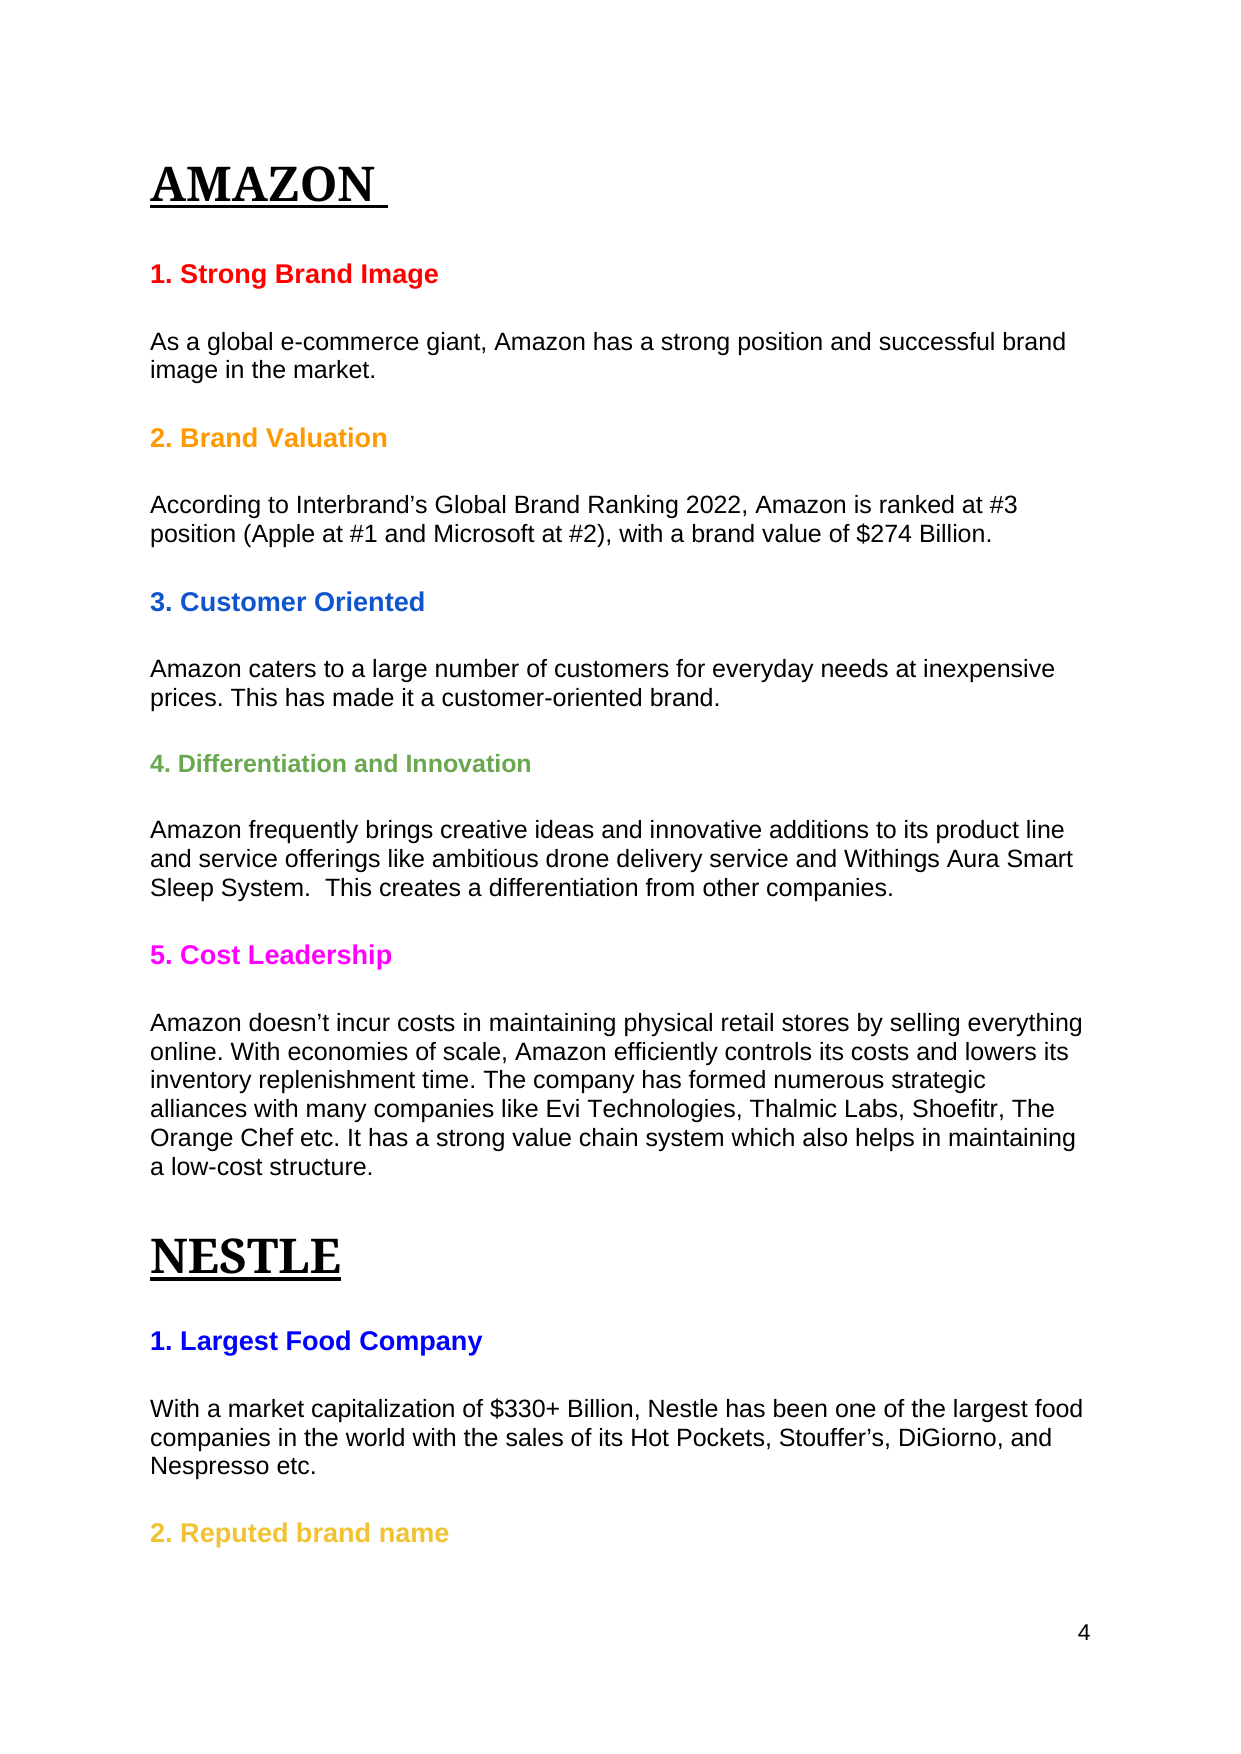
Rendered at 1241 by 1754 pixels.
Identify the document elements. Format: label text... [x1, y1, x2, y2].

text Amazon doesn’t incur costs in maintaining physical retail stores by selling everything online. With economies of scale, Amazon efficiently controls its costs and lowers its inventory replenishment time. The company has formed numerous strategic alliances with many companies like Evi Technologies, Thalmic Labs, Shoefitr, The Orange Chef etc. It has a strong value chain system which also helps in maintaining a low-cost structure. [150, 1008, 1090, 1181]
text With a market capitalization of $330+ Billion, Nestle has been one of the largest food companies in the world with the sales of its Hot Pockets, Stouffer’s, DiGiorno, and Nespresso etc. [150, 1394, 1090, 1480]
text 1. Largest Food Company [150, 1325, 1090, 1356]
subtitle NESTLE [150, 1222, 1090, 1287]
text Amazon frequently brings creative ideas and innovative additions to its product line and service offerings like ambitious drone delivery service and Withings Aura Smart Sleep System. This creates a differentiation from other companies. [150, 816, 1090, 902]
text 4. Differentiation and Innovation [150, 749, 1090, 778]
text Amazon caters to a large number of customers for everyday needs at inexpensive prices. This has made it a customer-oriented brand. [150, 654, 1090, 712]
text 2. Brand Valuation [150, 422, 1090, 453]
subtitle AMAZON [150, 150, 1090, 215]
text As a global e-commerce giant, Amazon has a strong position and successful brand image in the market. [150, 327, 1090, 384]
text 2. Reputed brand name [150, 1517, 1090, 1549]
text 3. Customer Oriented [150, 586, 1090, 617]
text 5. Cost Leadership [150, 939, 1090, 971]
text 1. Strong Brand Image [150, 258, 1090, 289]
text According to Interbrand’s Global Brand Ranking 2022, Amazon is ranked at #3 position (Apple at #1 and Microsoft at #2), with a brand value of $274 Billion. [150, 491, 1090, 548]
